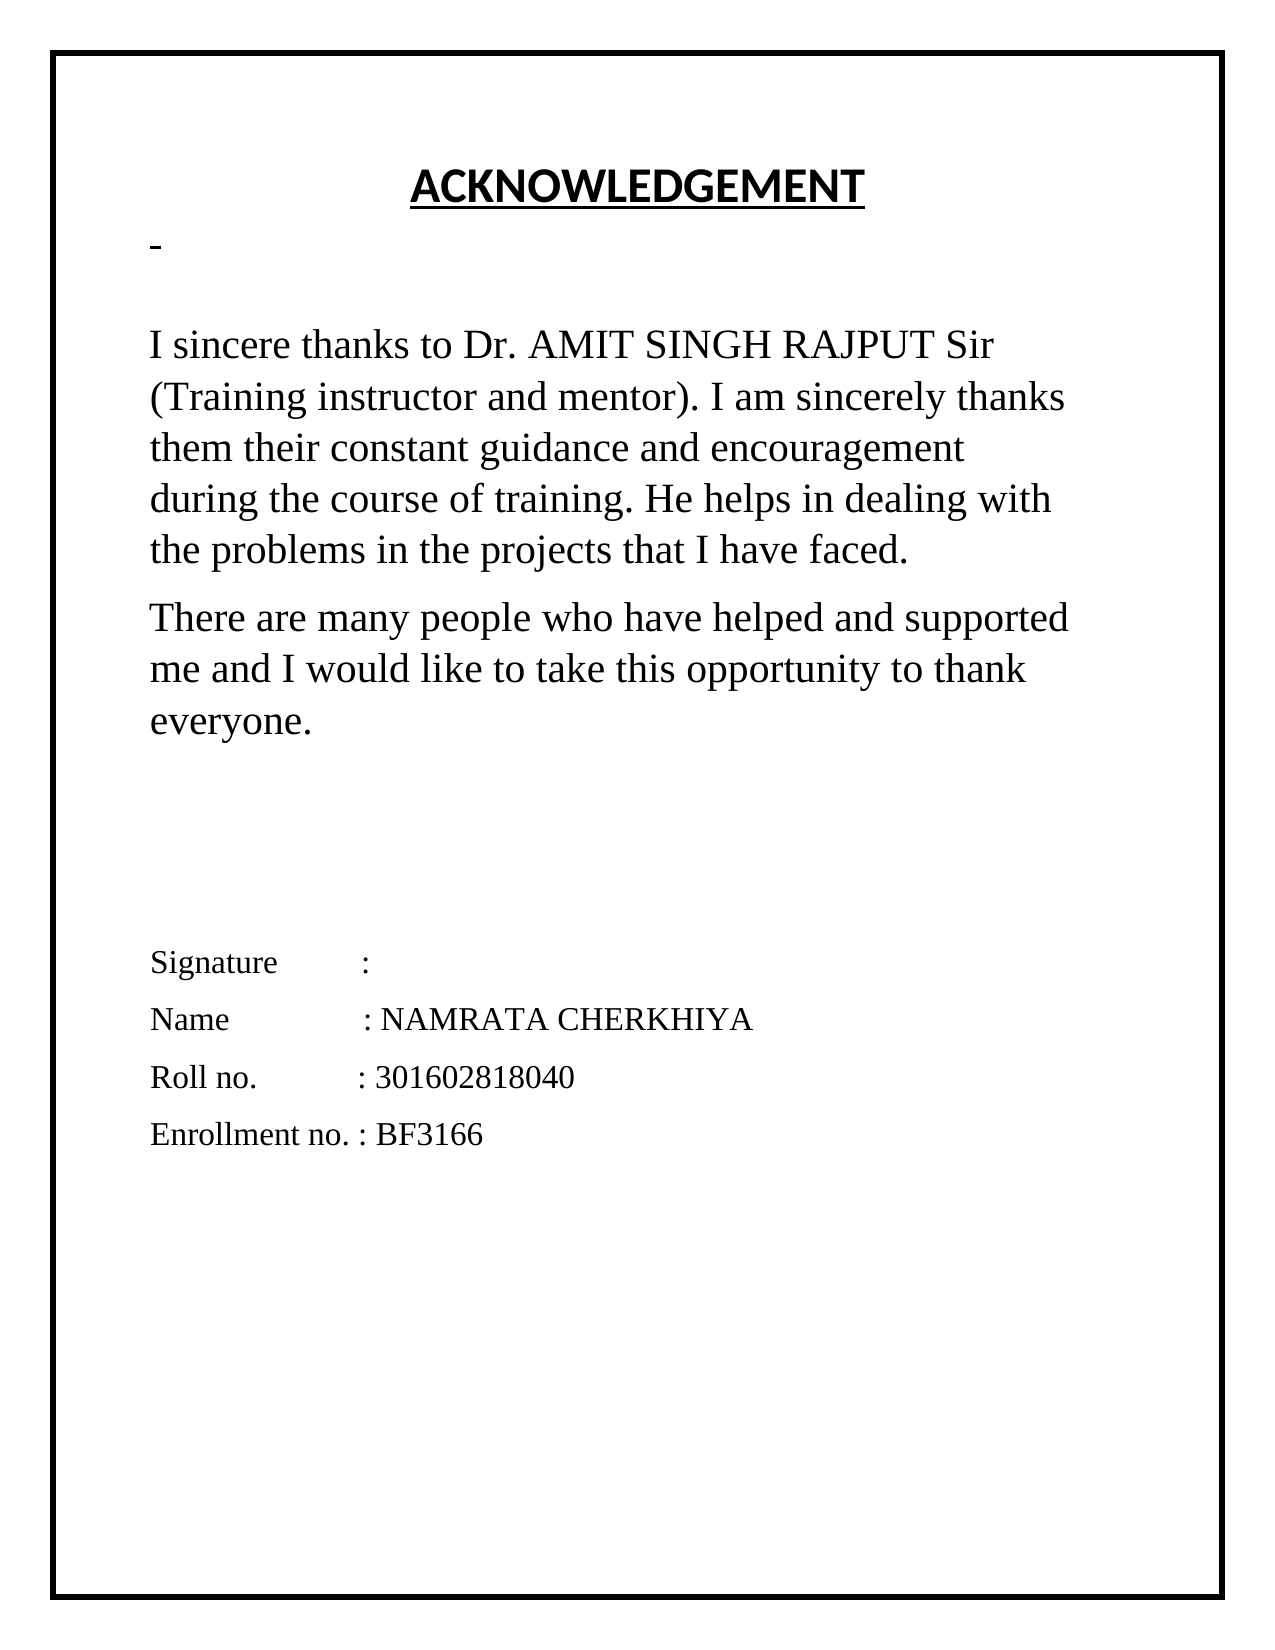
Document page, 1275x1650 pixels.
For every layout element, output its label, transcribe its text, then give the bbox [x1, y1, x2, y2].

text There are many people who have helped and supported me and I would like to take this opportunity to thank everyone. [148, 593, 1071, 743]
text I sincere thanks to Dr. AMIT SINGH RAJPUT Sir (Training instructor and mentor). I am sincerely thanks them their constant guidance and encouragement during the course of training. He helps in dealing with the problems in the projects that I have faced. [148, 320, 1071, 573]
subtitle ACKNOWLEDGEMENT [150, 154, 1125, 215]
text Roll no. : 301602818040 [150, 1057, 1125, 1095]
text Name : NAMRATA CHERKHIYA [150, 999, 1125, 1038]
text Enrollment no. : BF3166 [150, 1114, 1125, 1153]
text Signature : [150, 942, 1125, 980]
